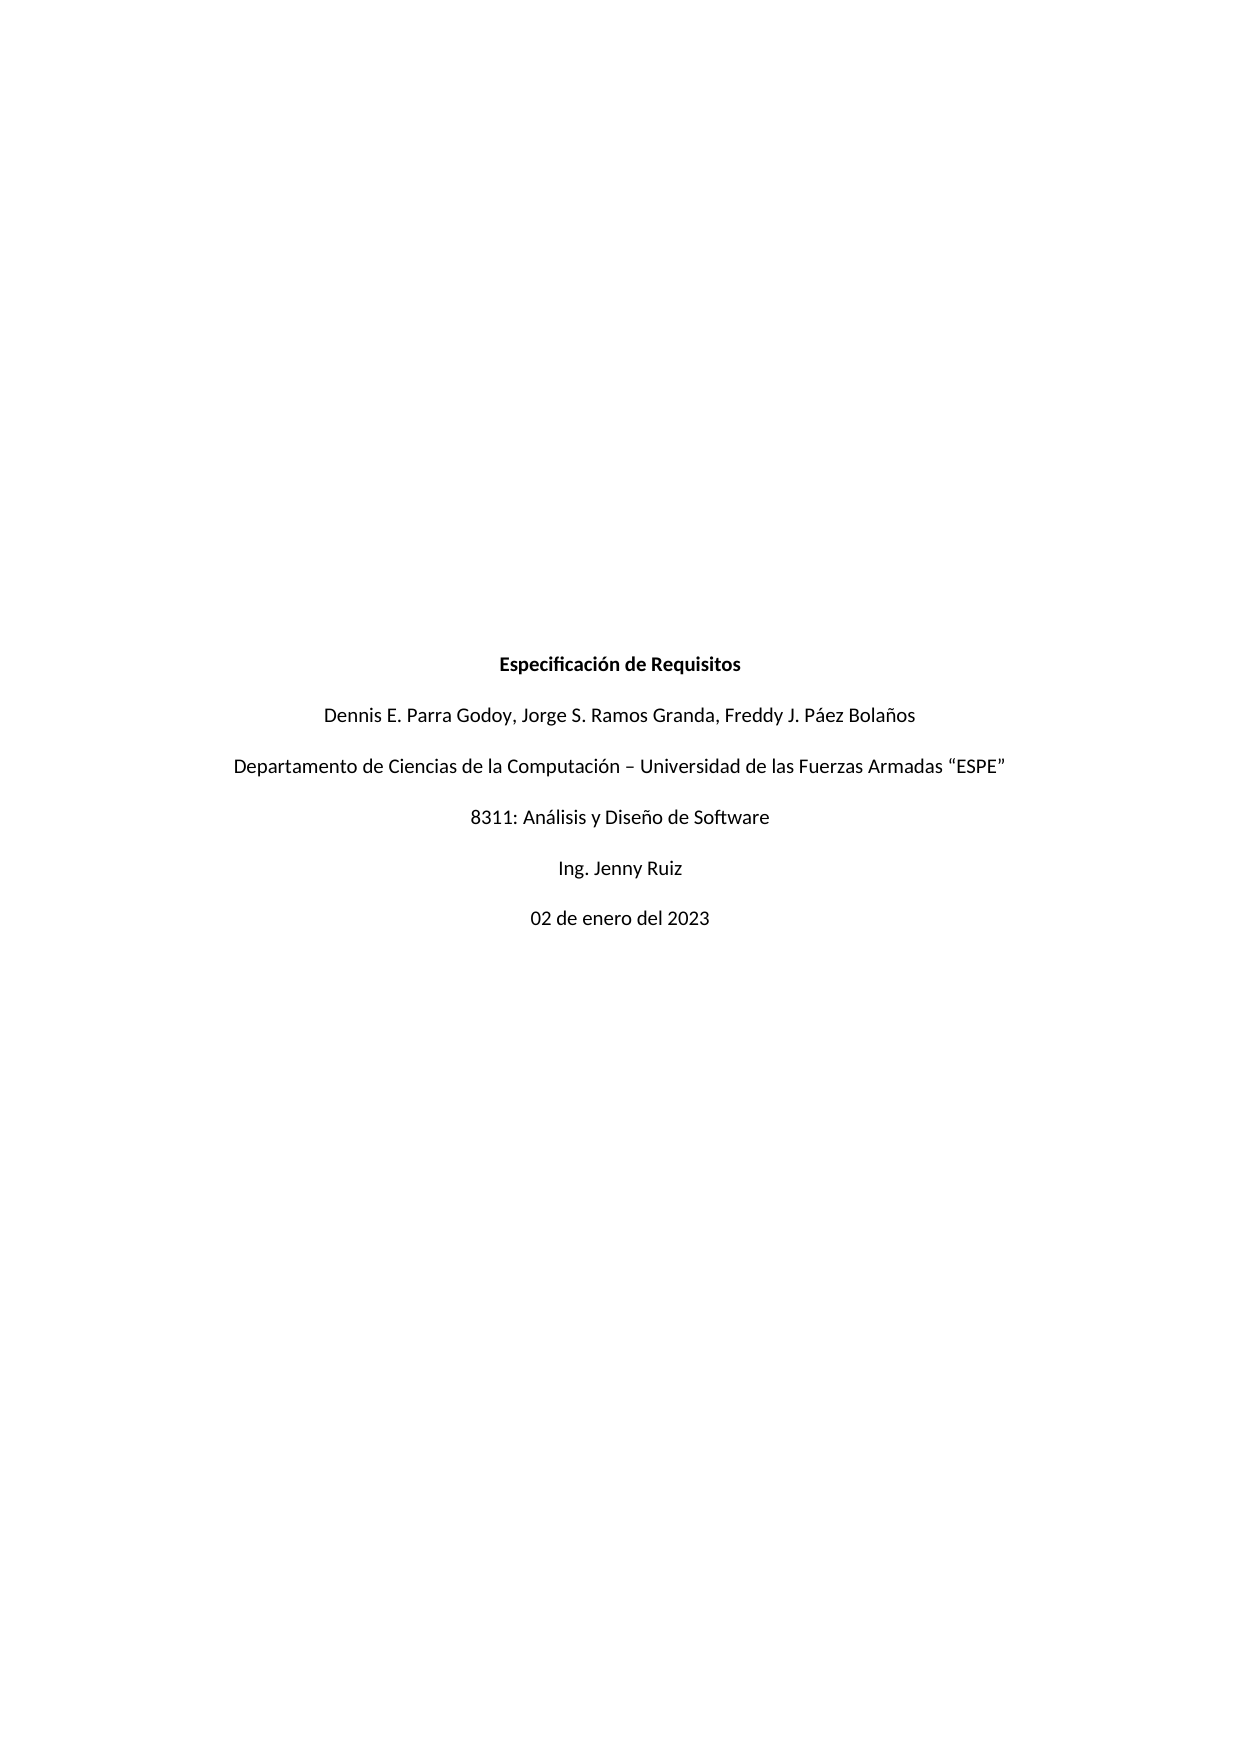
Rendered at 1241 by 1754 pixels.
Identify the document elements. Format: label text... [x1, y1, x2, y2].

text Dennis E. Parra Godoy, Jorge S. Ramos Granda, Freddy J. Páez Bolaños [177, 702, 1063, 728]
text Departamento de Ciencias de la Computación – Universidad de las Fuerzas Armadas “ESPE” [177, 753, 1063, 778]
text Ing. Jenny Ruiz [177, 855, 1063, 880]
text 02 de enero del 2023 [177, 906, 1063, 931]
text Especificación de Requisitos [177, 651, 1063, 677]
text 8311: Análisis y Diseño de Software [177, 804, 1063, 829]
